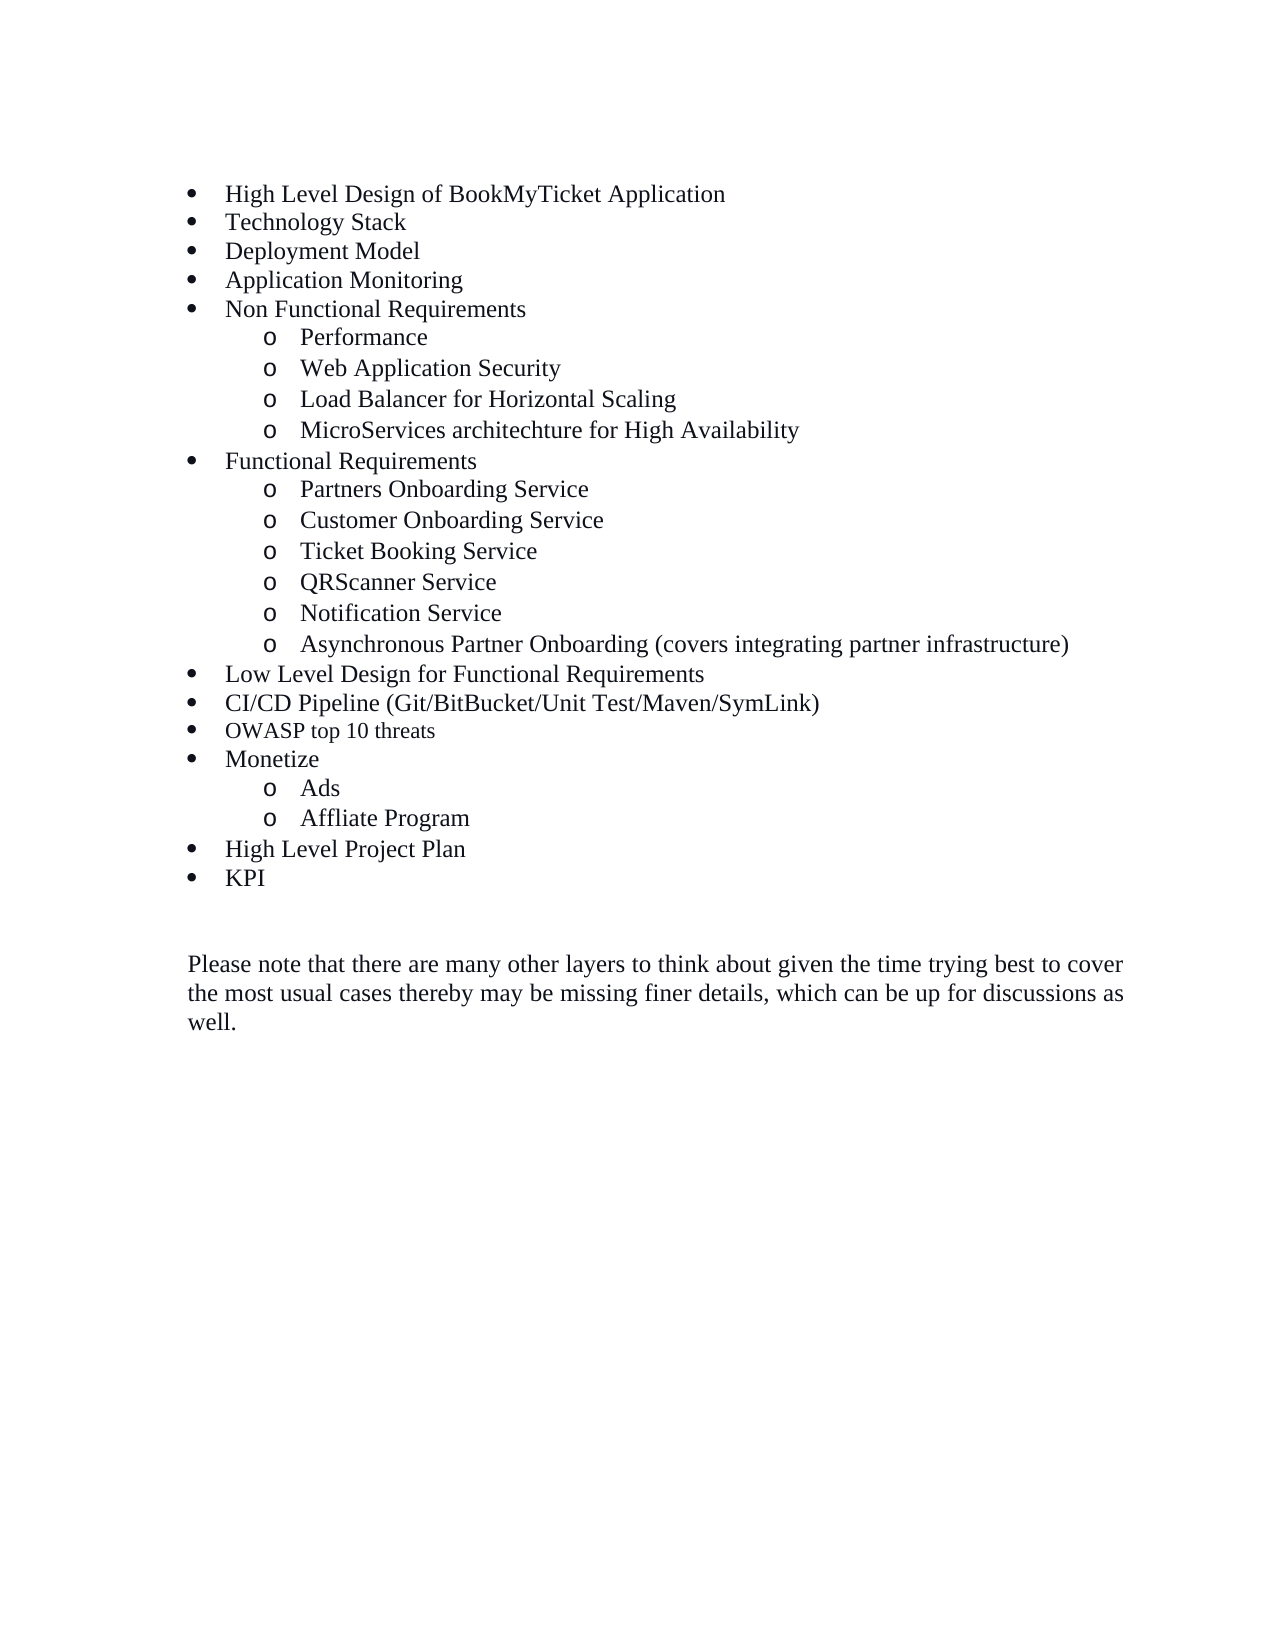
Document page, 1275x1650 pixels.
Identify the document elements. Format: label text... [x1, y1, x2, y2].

list High Level Design of BookMyTicket Application [187, 179, 1125, 207]
list Monetize [187, 744, 1125, 773]
list High Level Project Plan [187, 834, 1125, 863]
list Low Level Design for Functional Requirements [187, 659, 1125, 688]
list Customer Onboarding Service [262, 505, 1125, 536]
list MicroServices architechture for High Availability [262, 415, 1125, 446]
list Technology Stack [187, 207, 1125, 236]
text Please note that there are many other layers to think about given the time trying best to cover the most usual cases thereby may be missing finer details, which can be up for discussions as well. [187, 949, 1125, 1036]
list Functional Requirements [187, 446, 1125, 474]
list Affliate Program [262, 803, 1125, 834]
list Asynchronous Partner Onboarding (covers integrating partner infrastructure) [262, 629, 1125, 659]
list Application Monitoring [187, 265, 1125, 294]
list Notification Service [262, 598, 1125, 629]
list Partners Onboarding Service [262, 474, 1125, 505]
list QRScanner Service [262, 567, 1125, 598]
list CI/CD Pipeline (Git/BitBucket/Unit Test/Maven/SymLink) [187, 688, 1125, 717]
list Performance [262, 322, 1125, 353]
list Web Application Security [262, 353, 1125, 384]
list OWASP top 10 threats [187, 717, 1125, 744]
list Non Functional Requirements [187, 294, 1125, 322]
list Ticket Booking Service [262, 536, 1125, 567]
list Load Balancer for Horizontal Scaling [262, 384, 1125, 415]
list KPI [187, 863, 1125, 892]
list Ads [262, 773, 1125, 803]
list Deployment Model [187, 236, 1125, 265]
